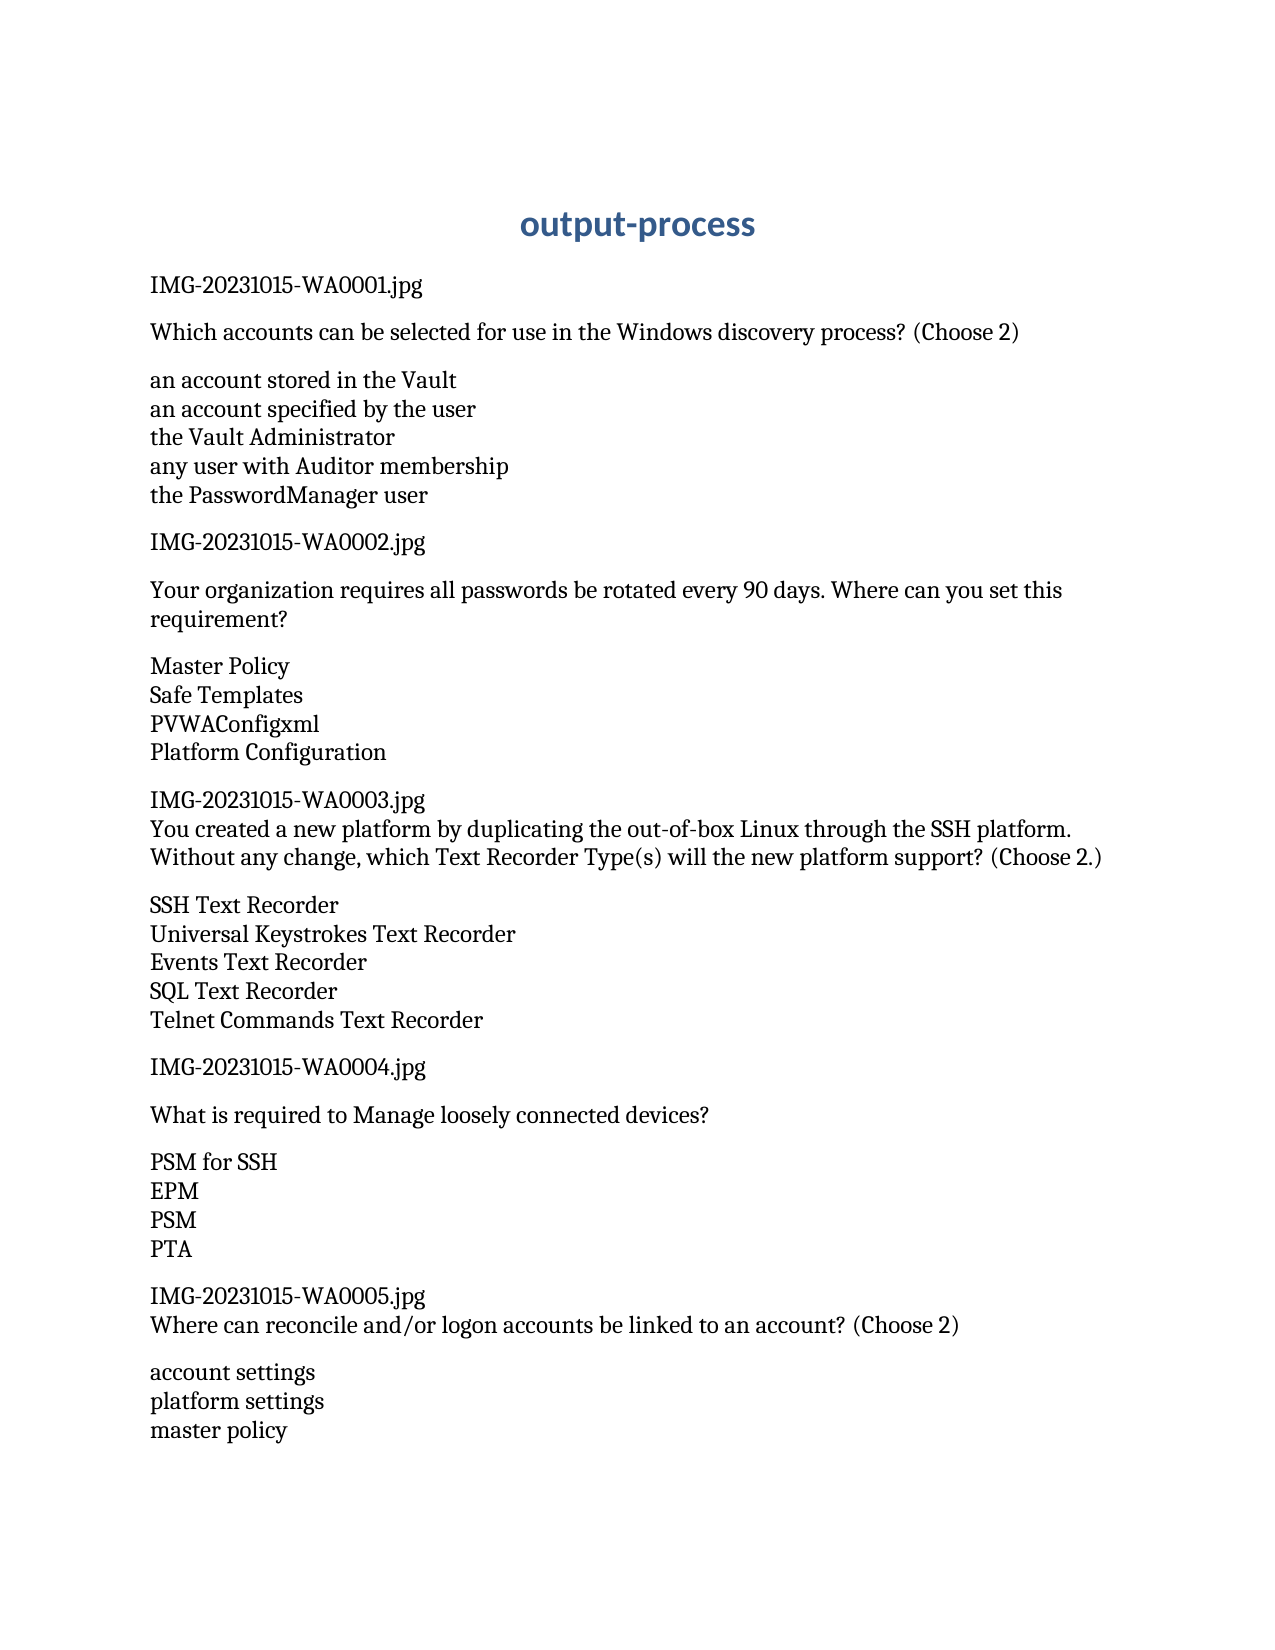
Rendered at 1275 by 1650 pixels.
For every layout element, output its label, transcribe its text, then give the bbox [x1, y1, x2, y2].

text PSM for SSH EPM PSM PTA [150, 1148, 1125, 1263]
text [150, 1358, 1125, 1444]
text Which accounts can be selected for use in the Windows discovery process? (Choose 2) [150, 318, 1125, 347]
text SSH Text Recorder Universal Keystrokes Text Recorder Events Text Recorder SQL Text Recorder Telnet Commands Text Recorder [150, 891, 1125, 1034]
text an account stored in the Vault an account specified by the user the Vault Administrator any user with Auditor membership the PasswordManager user [150, 366, 1125, 509]
text IMG-20231015-WA0004.jpg [150, 1053, 1125, 1082]
text IMG-20231015-WA0003.jpg You created a new platform by duplicating the out-of-box Linux through the SSH platform. Without any change, which Text Recorder Type(s) will the new platform support? (Choose 2.) [150, 786, 1125, 872]
text Master Policy Safe Templates PVWAConfigxml Platform Configuration [150, 652, 1125, 767]
title output-process [150, 200, 1125, 246]
text IMG-20231015-WA0001.jpg [150, 271, 1125, 299]
text What is required to Manage loosely connected devices? [150, 1101, 1125, 1129]
text IMG-20231015-WA0005.jpg Where can reconcile and/or logon accounts be linked to an account? (Choose 2) [150, 1282, 1125, 1339]
text IMG-20231015-WA0002.jpg [150, 528, 1125, 557]
text Your organization requires all passwords be rotated every 90 days. Where can you set this requirement? [150, 576, 1125, 633]
